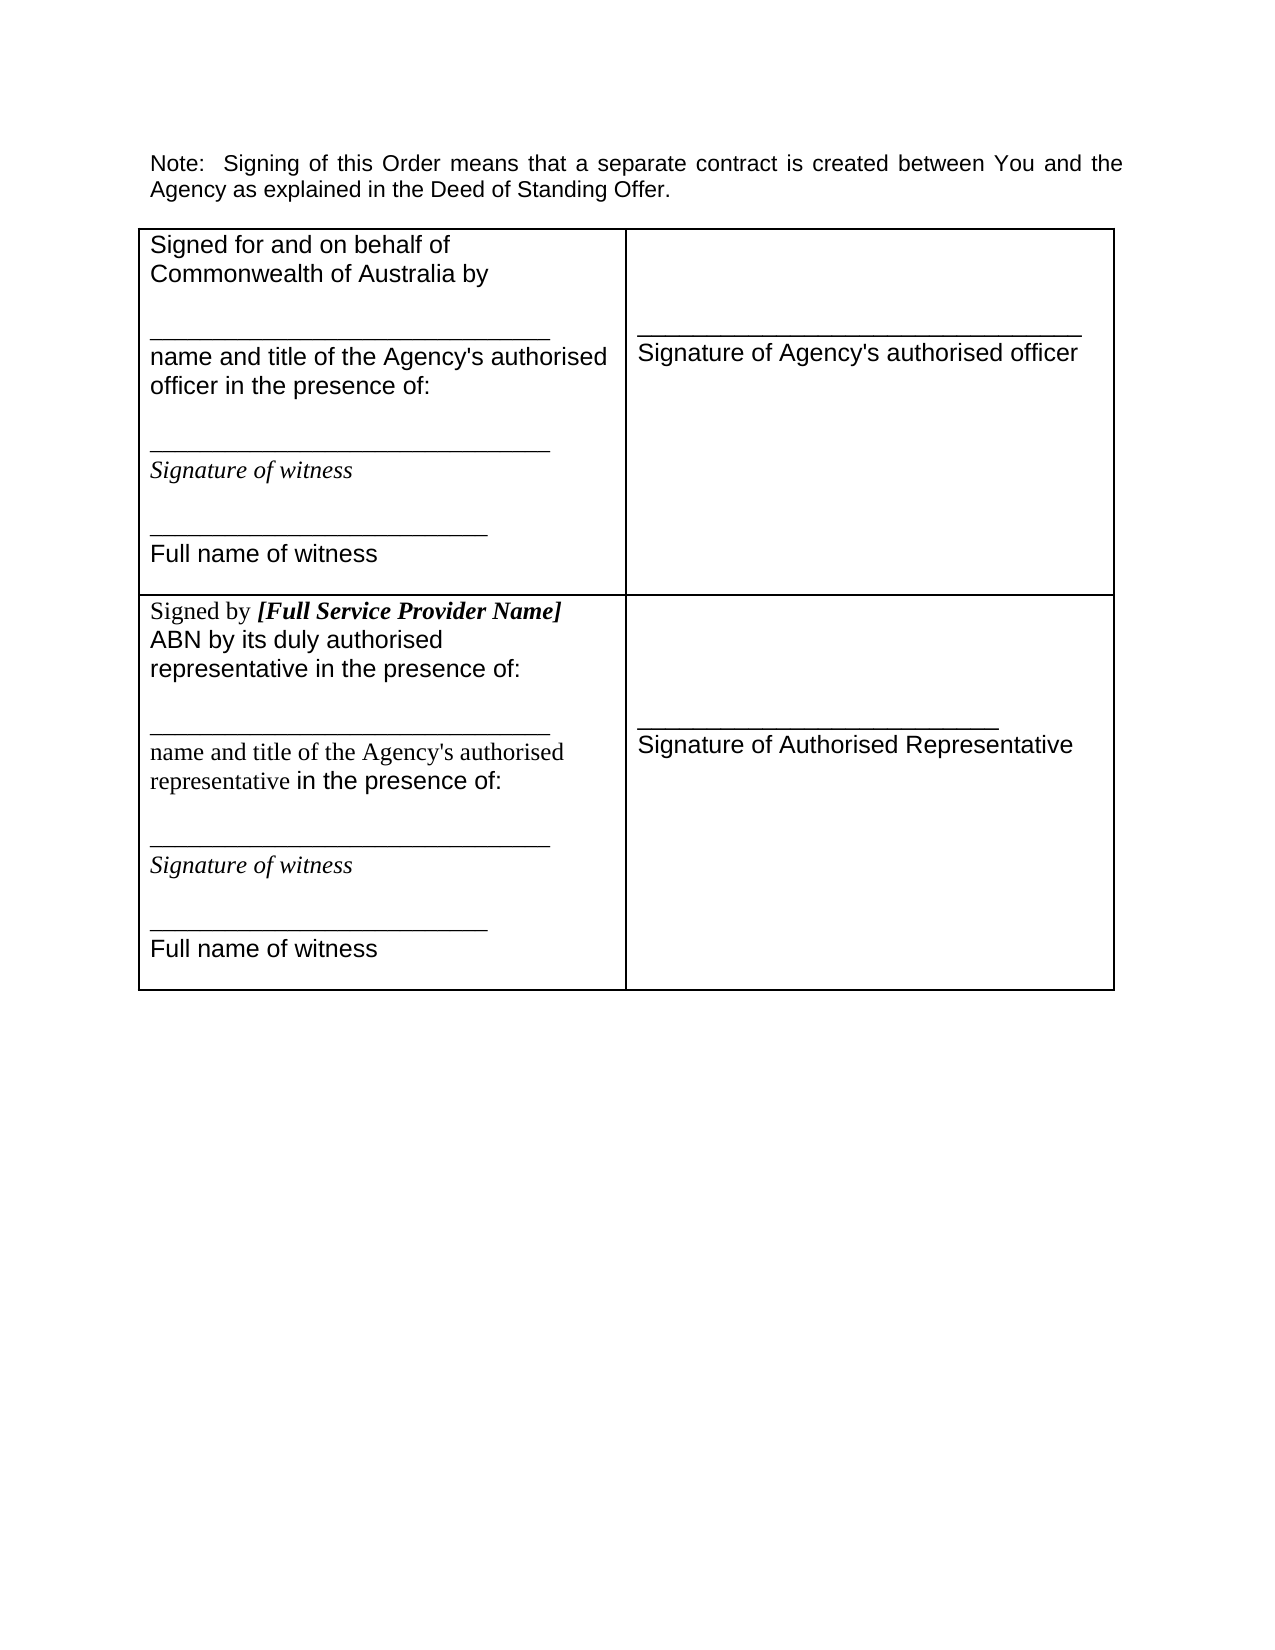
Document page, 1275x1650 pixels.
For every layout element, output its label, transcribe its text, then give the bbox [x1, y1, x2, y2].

text Note: Signing of this Order means that a separate contract is created between You and the Agency as explained in the Deed of Standing Offer. [150, 150, 1125, 203]
table_header ________________________________ Signature of Agency's authorised officer [627, 230, 1113, 594]
table_header Signed for and on behalf of Commonwealth of Australia by ________________________________ name and title of the Agency's authorised officer in the presence of: ________________________________ Signature of witness ___________________________ Full name of witness [140, 230, 625, 594]
table_cell Signed by [Full Service Provider Name] ABN by its duly authorised representative in the presence of: ________________________________ name and title of the Agency's authorised representative in the presence of: ________________________________ Signature of witness ___________________________ Full name of witness [140, 596, 625, 989]
table_cell __________________________ Signature of Authorised Representative [627, 596, 1113, 989]
